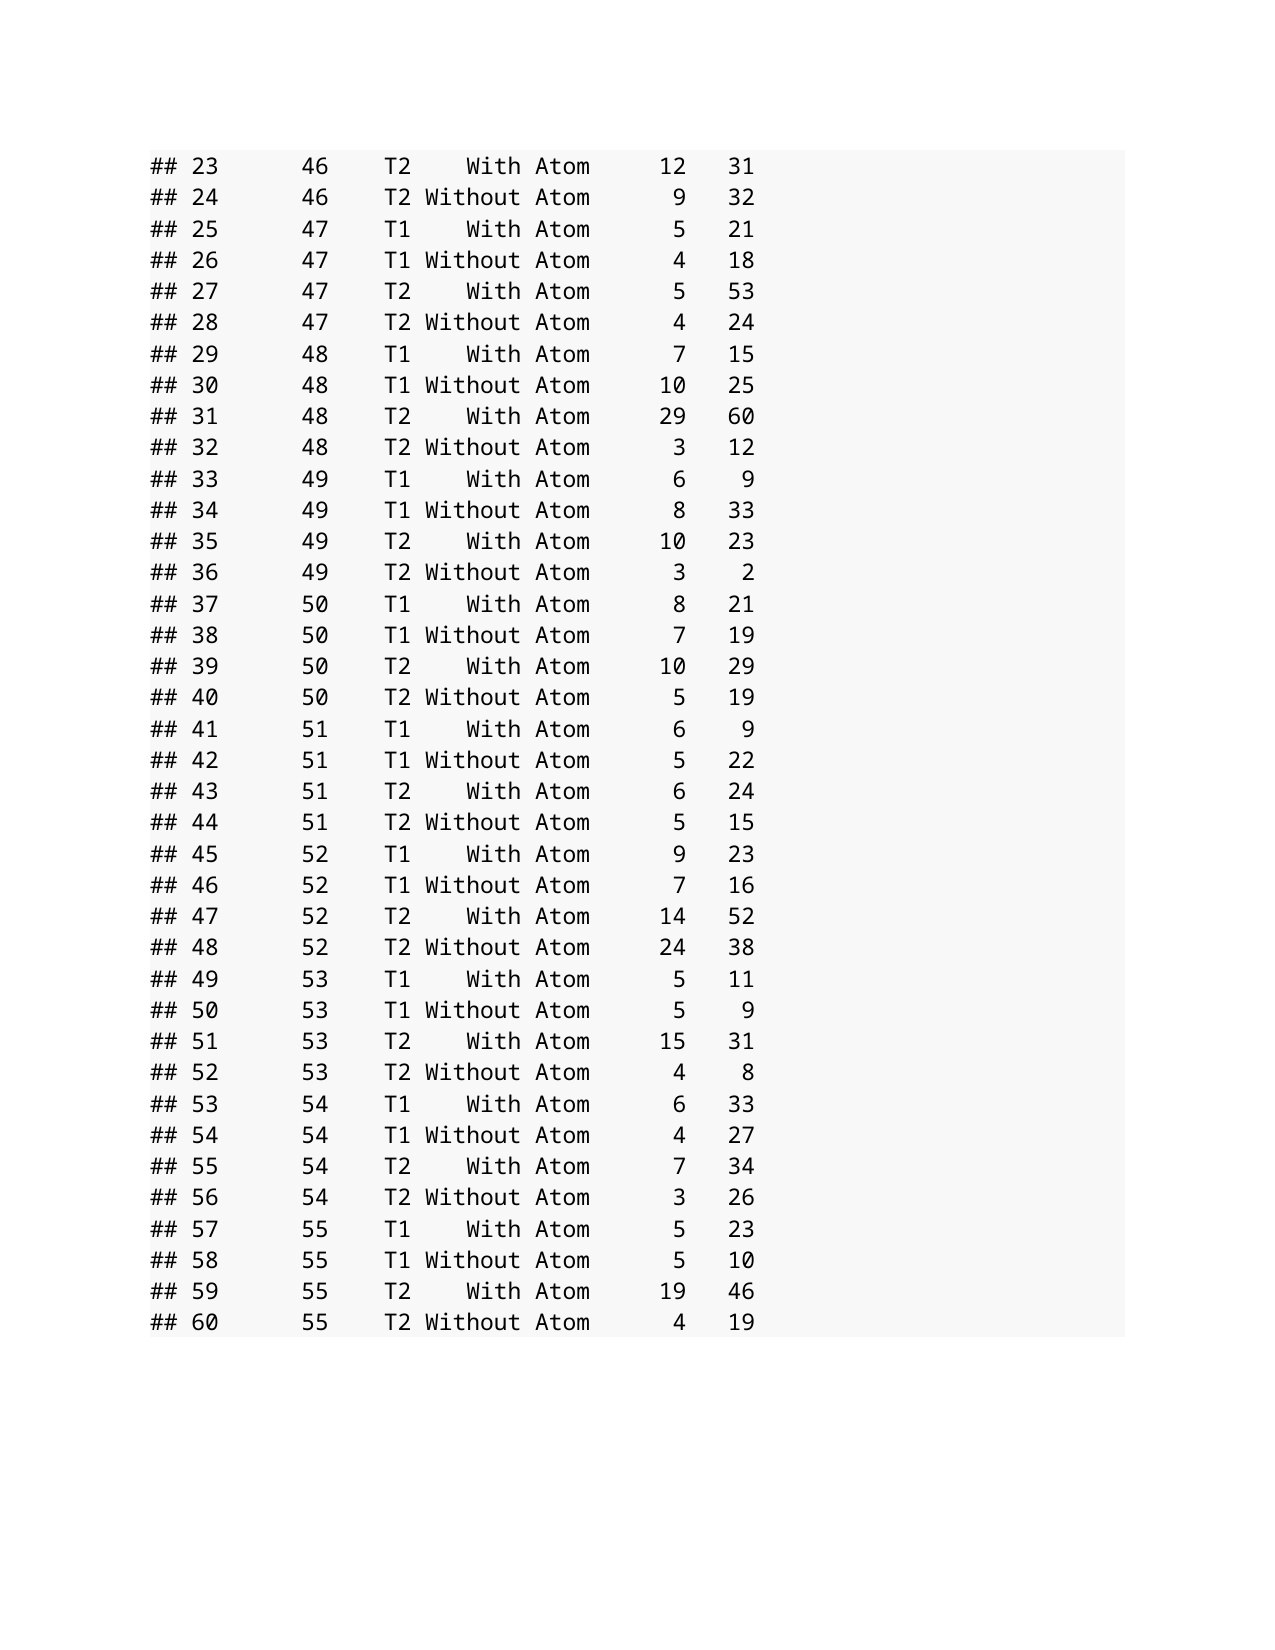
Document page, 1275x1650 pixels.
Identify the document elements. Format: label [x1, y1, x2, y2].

text [150, 150, 1125, 1337]
